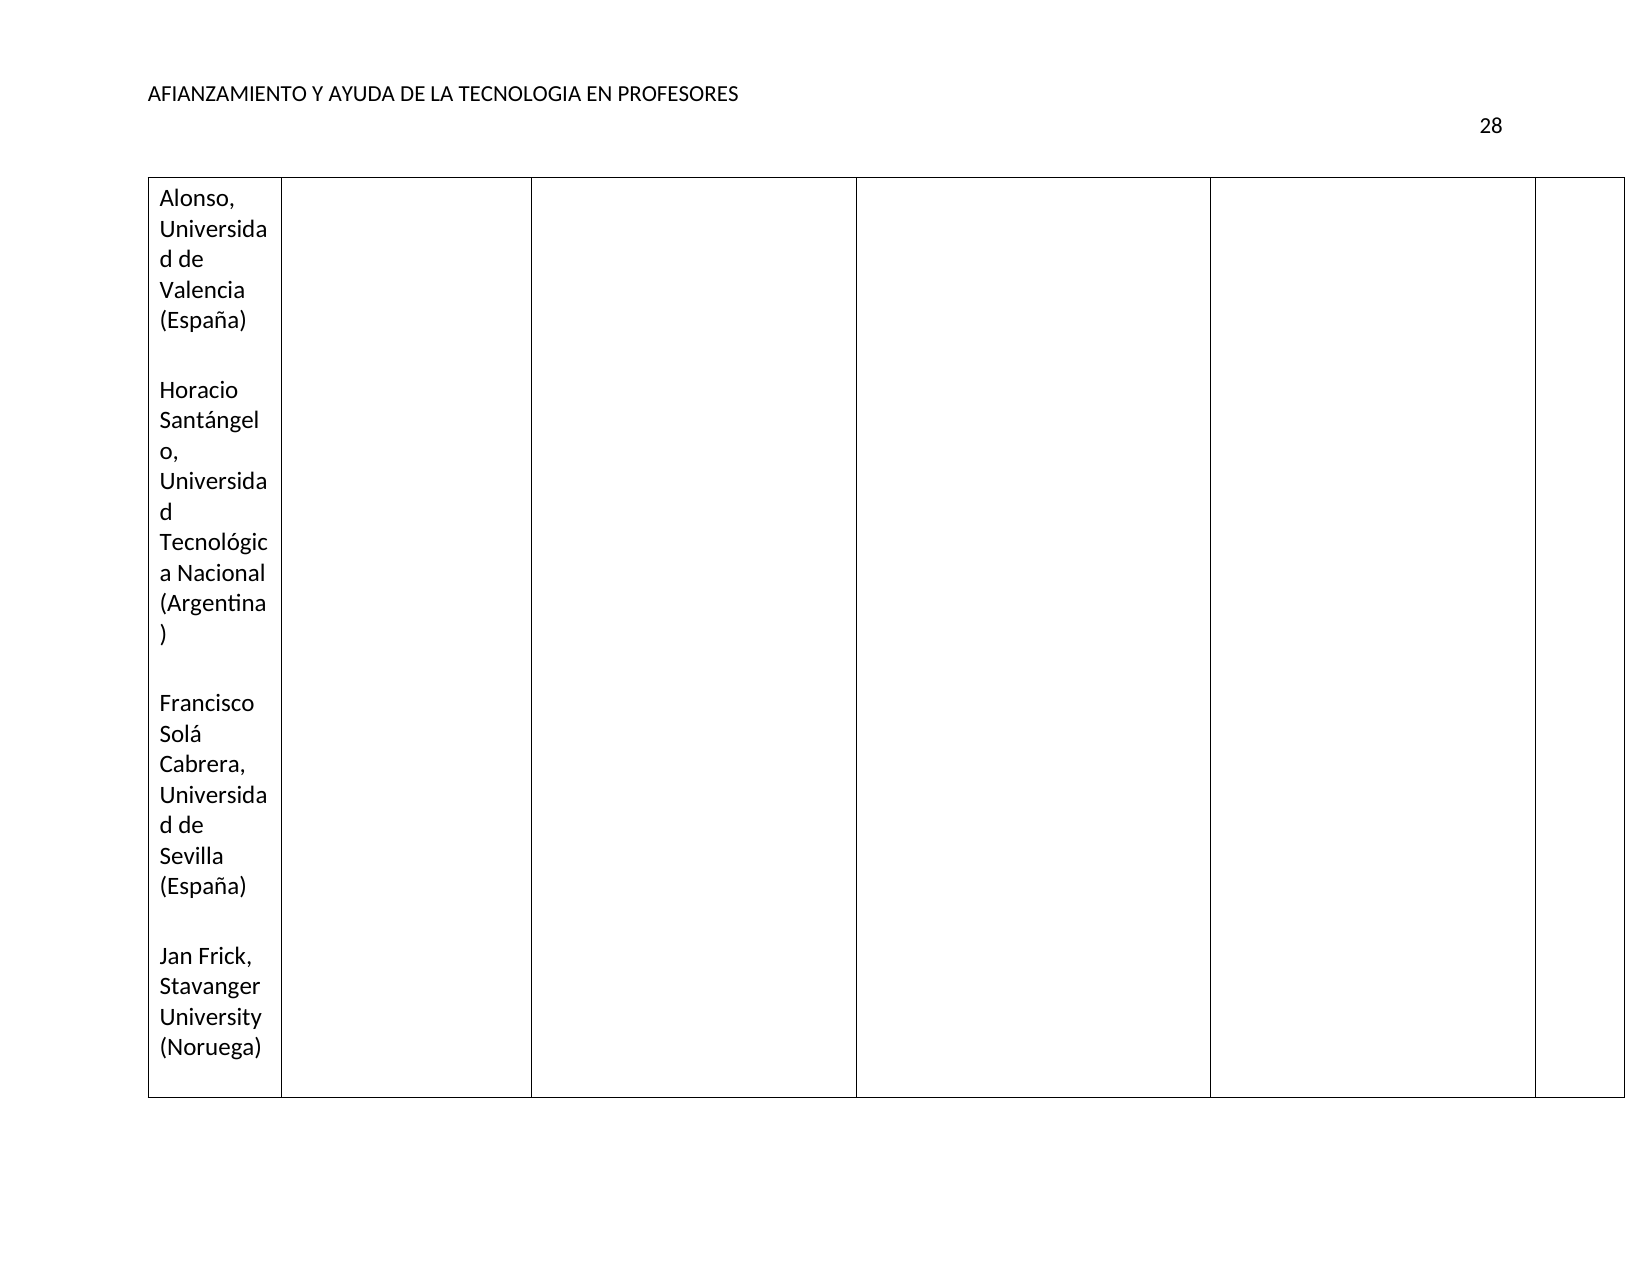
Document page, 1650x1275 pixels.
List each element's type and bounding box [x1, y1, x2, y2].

table_cell [857, 178, 1210, 1097]
table_cell [149, 178, 281, 1097]
table_cell [282, 178, 531, 1097]
table_cell [532, 178, 856, 1097]
table_cell [1211, 178, 1535, 1097]
table_cell [1536, 178, 1624, 1097]
